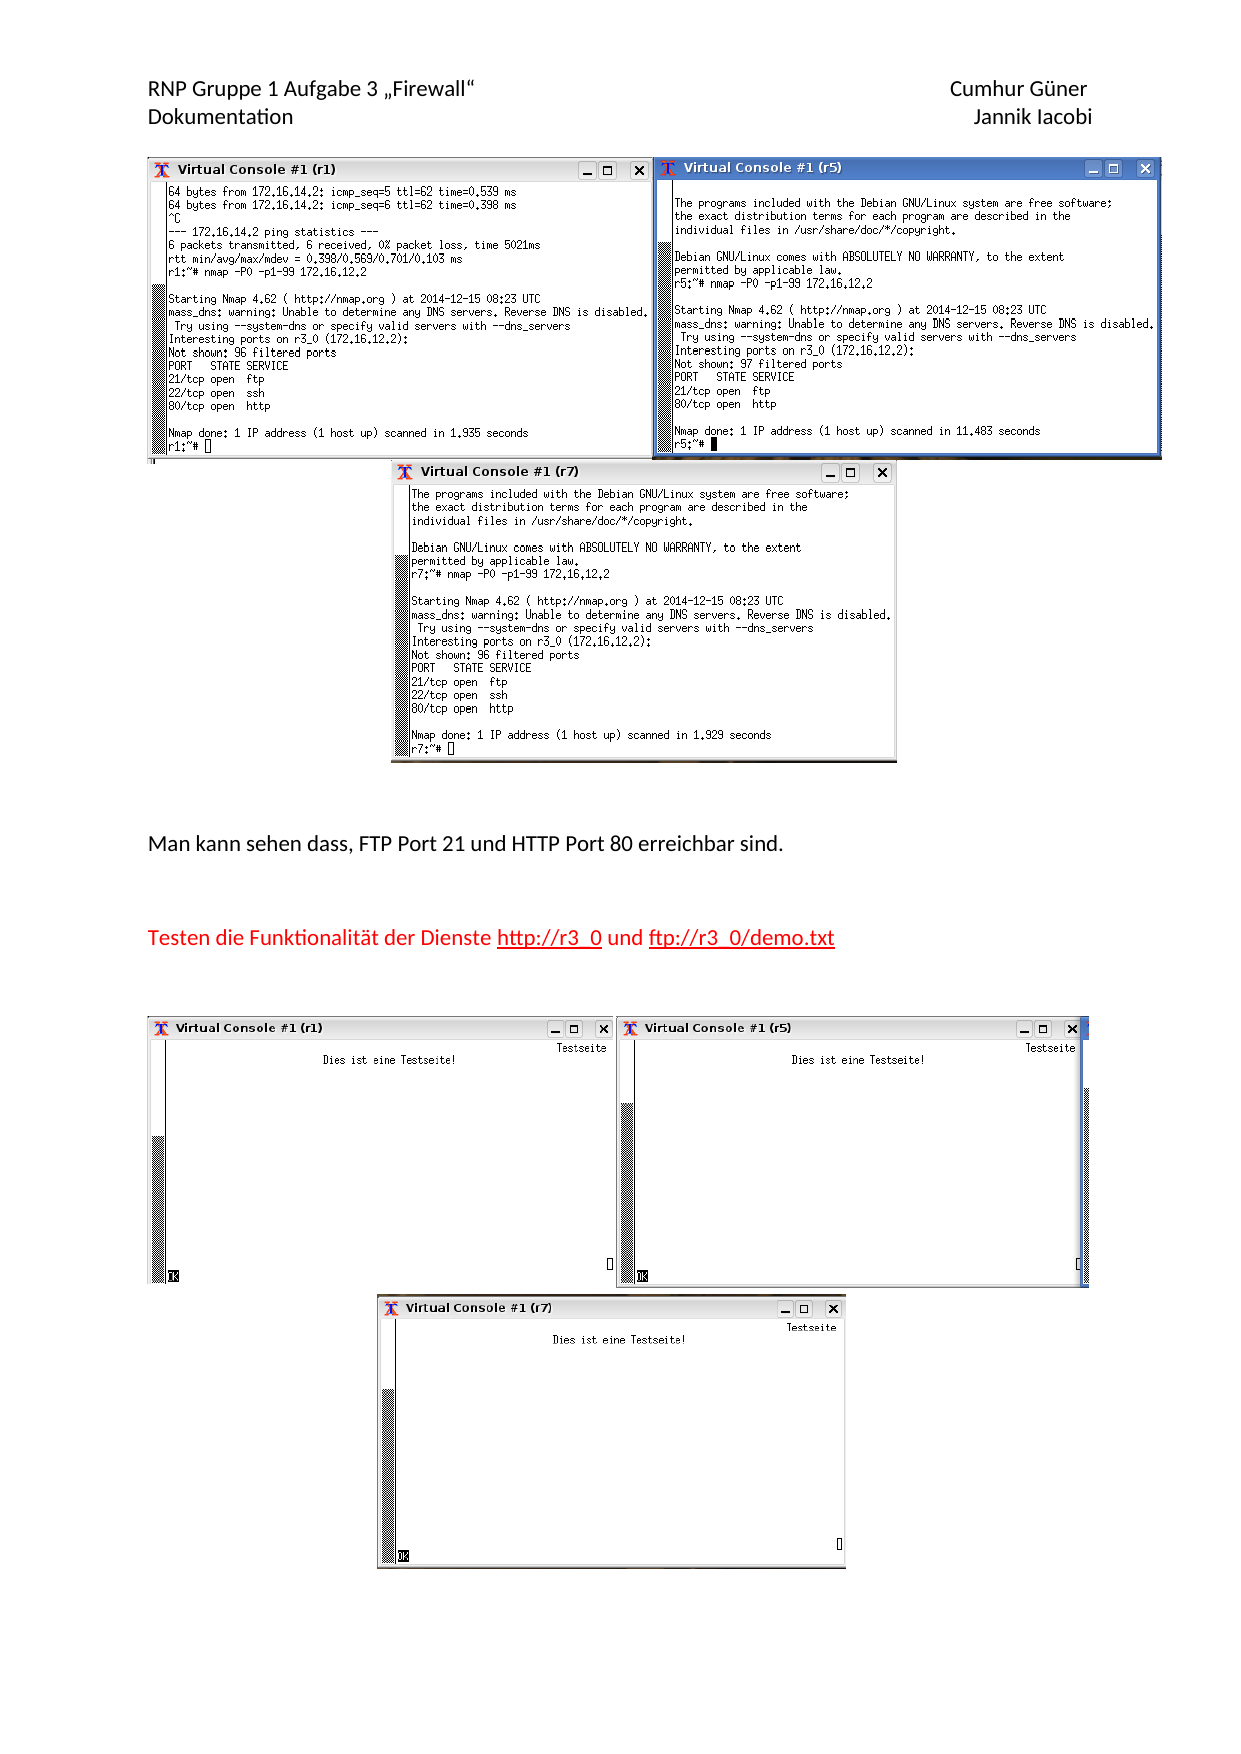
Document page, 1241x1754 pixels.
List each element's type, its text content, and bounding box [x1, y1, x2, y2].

picture [147, 1016, 1093, 1570]
picture [147, 157, 1167, 774]
text Testen die Funktionalität der Dienste http://r3_0 und ftp://r3_0/demo.txt [148, 923, 1093, 951]
text Man kann sehen dass, FTP Port 21 und HTTP Port 80 erreichbar sind. [148, 829, 1093, 857]
